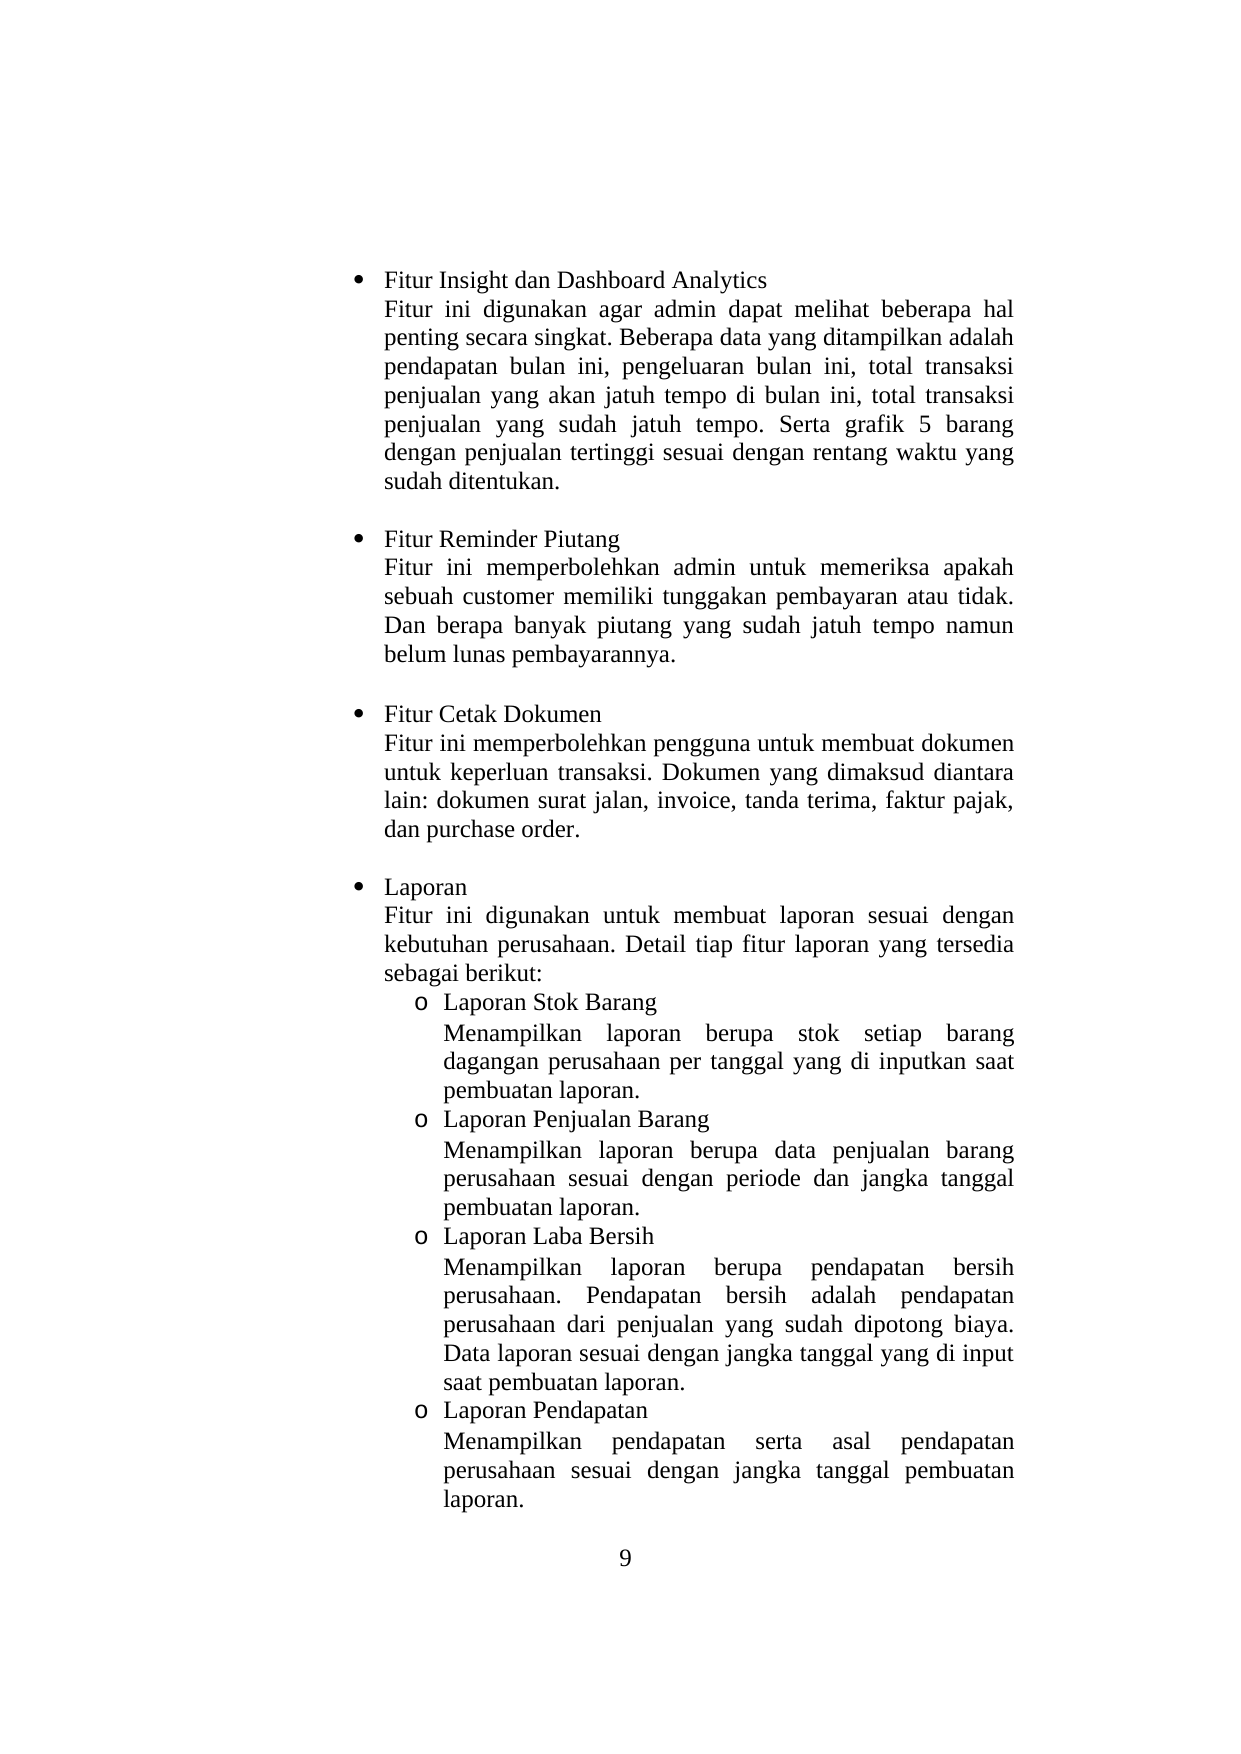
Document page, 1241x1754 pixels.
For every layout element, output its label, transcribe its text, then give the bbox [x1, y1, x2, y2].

list Fitur Insight dan Dashboard Analytics [354, 265, 1014, 294]
list Fitur ini digunakan agar admin dapat melihat beberapa hal penting secara singkat. Beberapa data yang ditampilkan adalah pendapatan bulan ini, pengeluaran bulan ini, total transaksi penjualan yang akan jatuh tempo di bulan ini, total transaksi penjualan yang sudah jatuh tempo. Serta grafik 5 barang dengan penjualan tertinggi sesuai dengan rentang waktu yang sudah ditentukan. [384, 294, 1014, 495]
list Menampilkan laporan berupa stok setiap barang dagangan perusahaan per tanggal yang di inputkan saat pembuatan laporan. [443, 1018, 1014, 1104]
list Fitur ini memperbolehkan admin untuk memeriksa apakah sebuah customer memiliki tunggakan pembayaran atau tidak. Dan berapa banyak piutang yang sudah jatuh tempo namun belum lunas pembayarannya. [384, 552, 1014, 667]
list Menampilkan pendapatan serta asal pendapatan perusahaan sesuai dengan jangka tanggal pembuatan laporan. [443, 1426, 1014, 1513]
list Laporan Pendapatan [413, 1396, 1014, 1426]
list Menampilkan laporan berupa data penjualan barang perusahaan sesuai dengan periode dan jangka tanggal pembuatan laporan. [443, 1135, 1014, 1221]
list Laporan Fitur ini digunakan untuk membuat laporan sesuai dengan kebutuhan perusahaan. Detail tiap fitur laporan yang tersedia sebagai berikut: [354, 872, 1014, 987]
list Laporan Stok Barang [413, 987, 1014, 1018]
list Menampilkan laporan berupa pendapatan bersih perusahaan. Pendapatan bersih adalah pendapatan perusahaan dari penjualan yang sudah dipotong biaya. Data laporan sesuai dengan jangka tanggal yang di input saat pembuatan laporan. [443, 1252, 1014, 1396]
list Laporan Laba Bersih [413, 1221, 1014, 1252]
list Laporan Penjualan Barang [413, 1104, 1014, 1135]
list Fitur Cetak Dokumen [354, 699, 1014, 728]
list Fitur ini memperbolehkan pengguna untuk membuat dokumen untuk keperluan transaksi. Dokumen yang dimaksud diantara lain: dokumen surat jalan, invoice, tanda terima, faktur pajak, dan purchase order. [384, 728, 1014, 843]
list Fitur Reminder Piutang [354, 524, 1014, 552]
